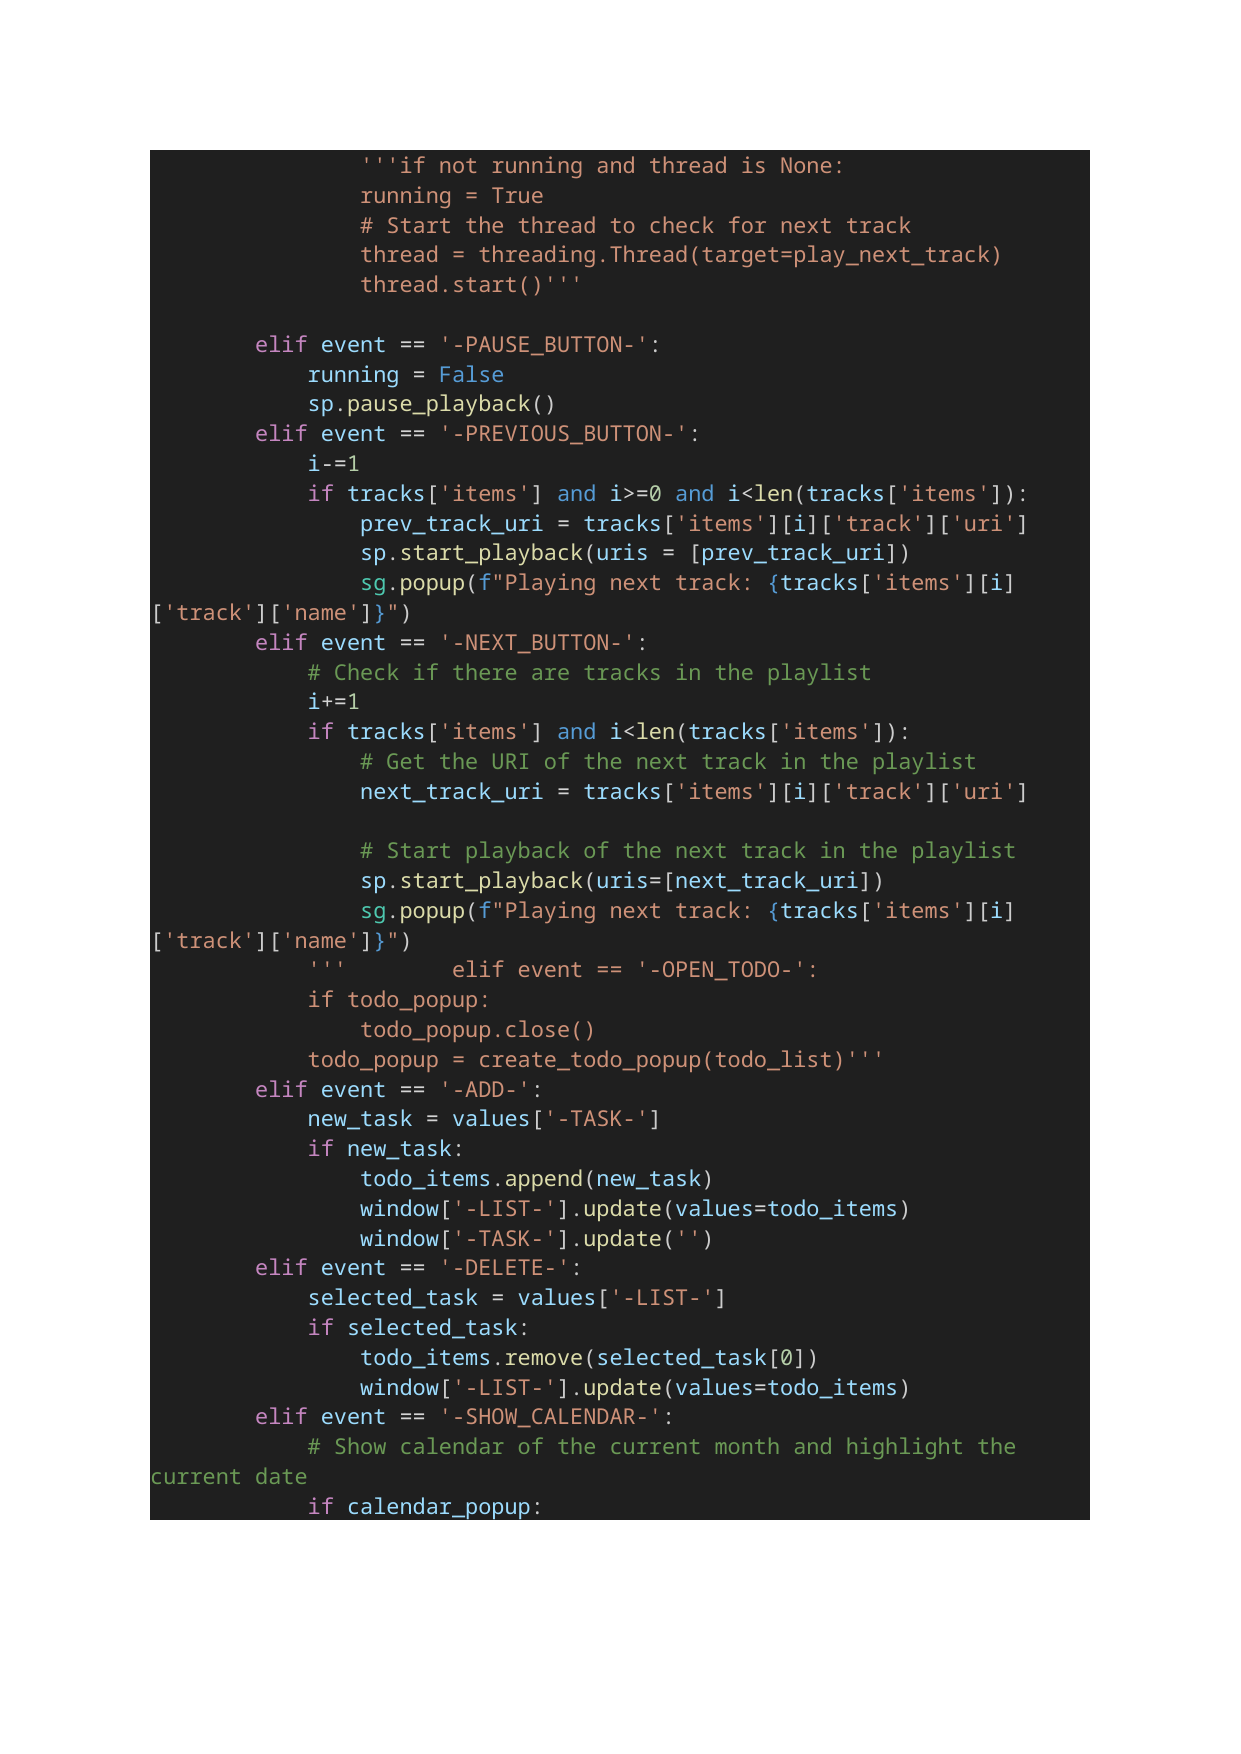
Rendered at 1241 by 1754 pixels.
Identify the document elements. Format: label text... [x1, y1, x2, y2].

text if new_task: [150, 1133, 1090, 1163]
text next_track_uri = tracks['items'][i]['track']['uri'] [150, 776, 1090, 805]
text window['-LIST-'].update(values=todo_items) [150, 1371, 1090, 1401]
text window['-TASK-'].update('') [150, 1222, 1090, 1252]
text if tracks['items'] and i<len(tracks['items']): [150, 716, 1090, 746]
text running = True [150, 180, 1090, 209]
text elif event == '-SHOW_CALENDAR-': [150, 1401, 1090, 1431]
text elif event == '-ADD-': [150, 1073, 1090, 1103]
text elif event == '-PREVIOUS_BUTTON-': [150, 418, 1090, 448]
text todo_popup.close() [150, 1014, 1090, 1044]
text window['-LIST-'].update(values=todo_items) [150, 1193, 1090, 1222]
text elif event == '-DELETE-': [150, 1252, 1090, 1282]
text new_task = values['-TASK-'] [150, 1103, 1090, 1133]
text '''if not running and thread is None: [150, 150, 1090, 180]
text todo_popup = create_todo_popup(todo_list)''' [150, 1044, 1090, 1073]
text elif event == '-PAUSE_BUTTON-': [150, 329, 1090, 358]
text i-=1 [150, 448, 1090, 478]
text ''' elif event == '-OPEN_TODO-': [150, 954, 1090, 984]
text # Get the URI of the next track in the playlist [150, 746, 1090, 776]
text elif event == '-NEXT_BUTTON-': [150, 627, 1090, 656]
text prev_track_uri = tracks['items'][i]['track']['uri'] [150, 507, 1090, 537]
text # Start the thread to check for next track [150, 209, 1090, 239]
text if selected_task: [150, 1312, 1090, 1342]
text thread = threading.Thread(target=play_next_track) [150, 239, 1090, 269]
text # Check if there are tracks in the playlist [150, 656, 1090, 686]
text selected_task = values['-LIST-'] [150, 1282, 1090, 1312]
text if calendar_popup: [150, 1491, 1090, 1520]
text sg.popup(f"Playing next track: {tracks['items'][i]['track']['name']}") [150, 895, 1090, 954]
text if todo_popup: [150, 984, 1090, 1014]
text i+=1 [150, 686, 1090, 716]
text todo_items.remove(selected_task[0]) [150, 1342, 1090, 1371]
text if tracks['items'] and i>=0 and i<len(tracks['items']): [150, 478, 1090, 507]
text sp.start_playback(uris=[next_track_uri]) [150, 865, 1090, 895]
text running = False [150, 358, 1090, 388]
text sp.start_playback(uris = [prev_track_uri]) [150, 537, 1090, 567]
text thread.start()''' [150, 269, 1090, 299]
text sp.pause_playback() [150, 388, 1090, 418]
text # Show calendar of the current month and highlight the current date [150, 1431, 1090, 1491]
text # Start playback of the next track in the playlist [150, 835, 1090, 865]
text sg.popup(f"Playing next track: {tracks['items'][i]['track']['name']}") [150, 567, 1090, 627]
text todo_items.append(new_task) [150, 1163, 1090, 1193]
